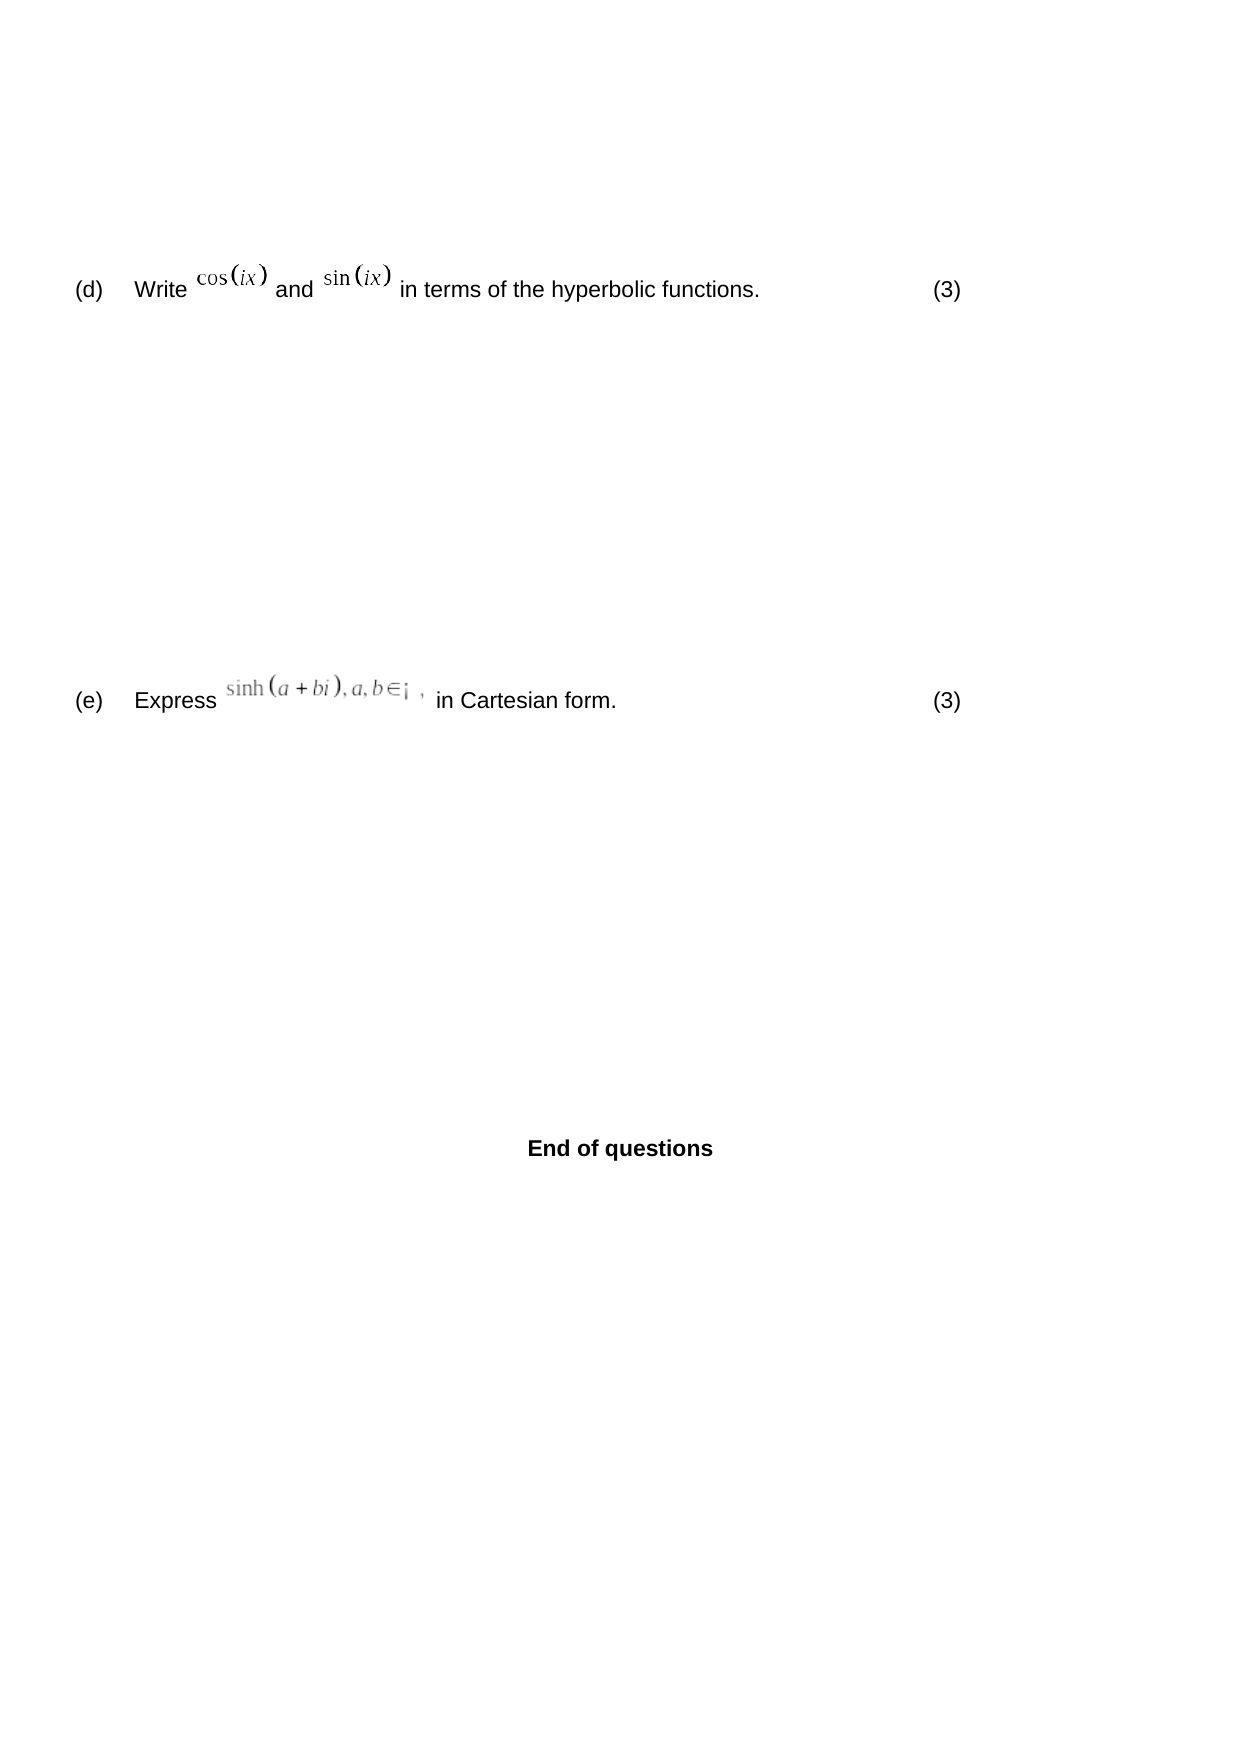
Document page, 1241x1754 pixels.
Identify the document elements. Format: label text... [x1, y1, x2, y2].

text (e) Express in Cartesian form. (3) [75, 671, 1165, 713]
text End of questions [75, 1135, 1165, 1161]
text (d) Write and in terms of the hyperbolic functions. (3) [75, 259, 1165, 302]
